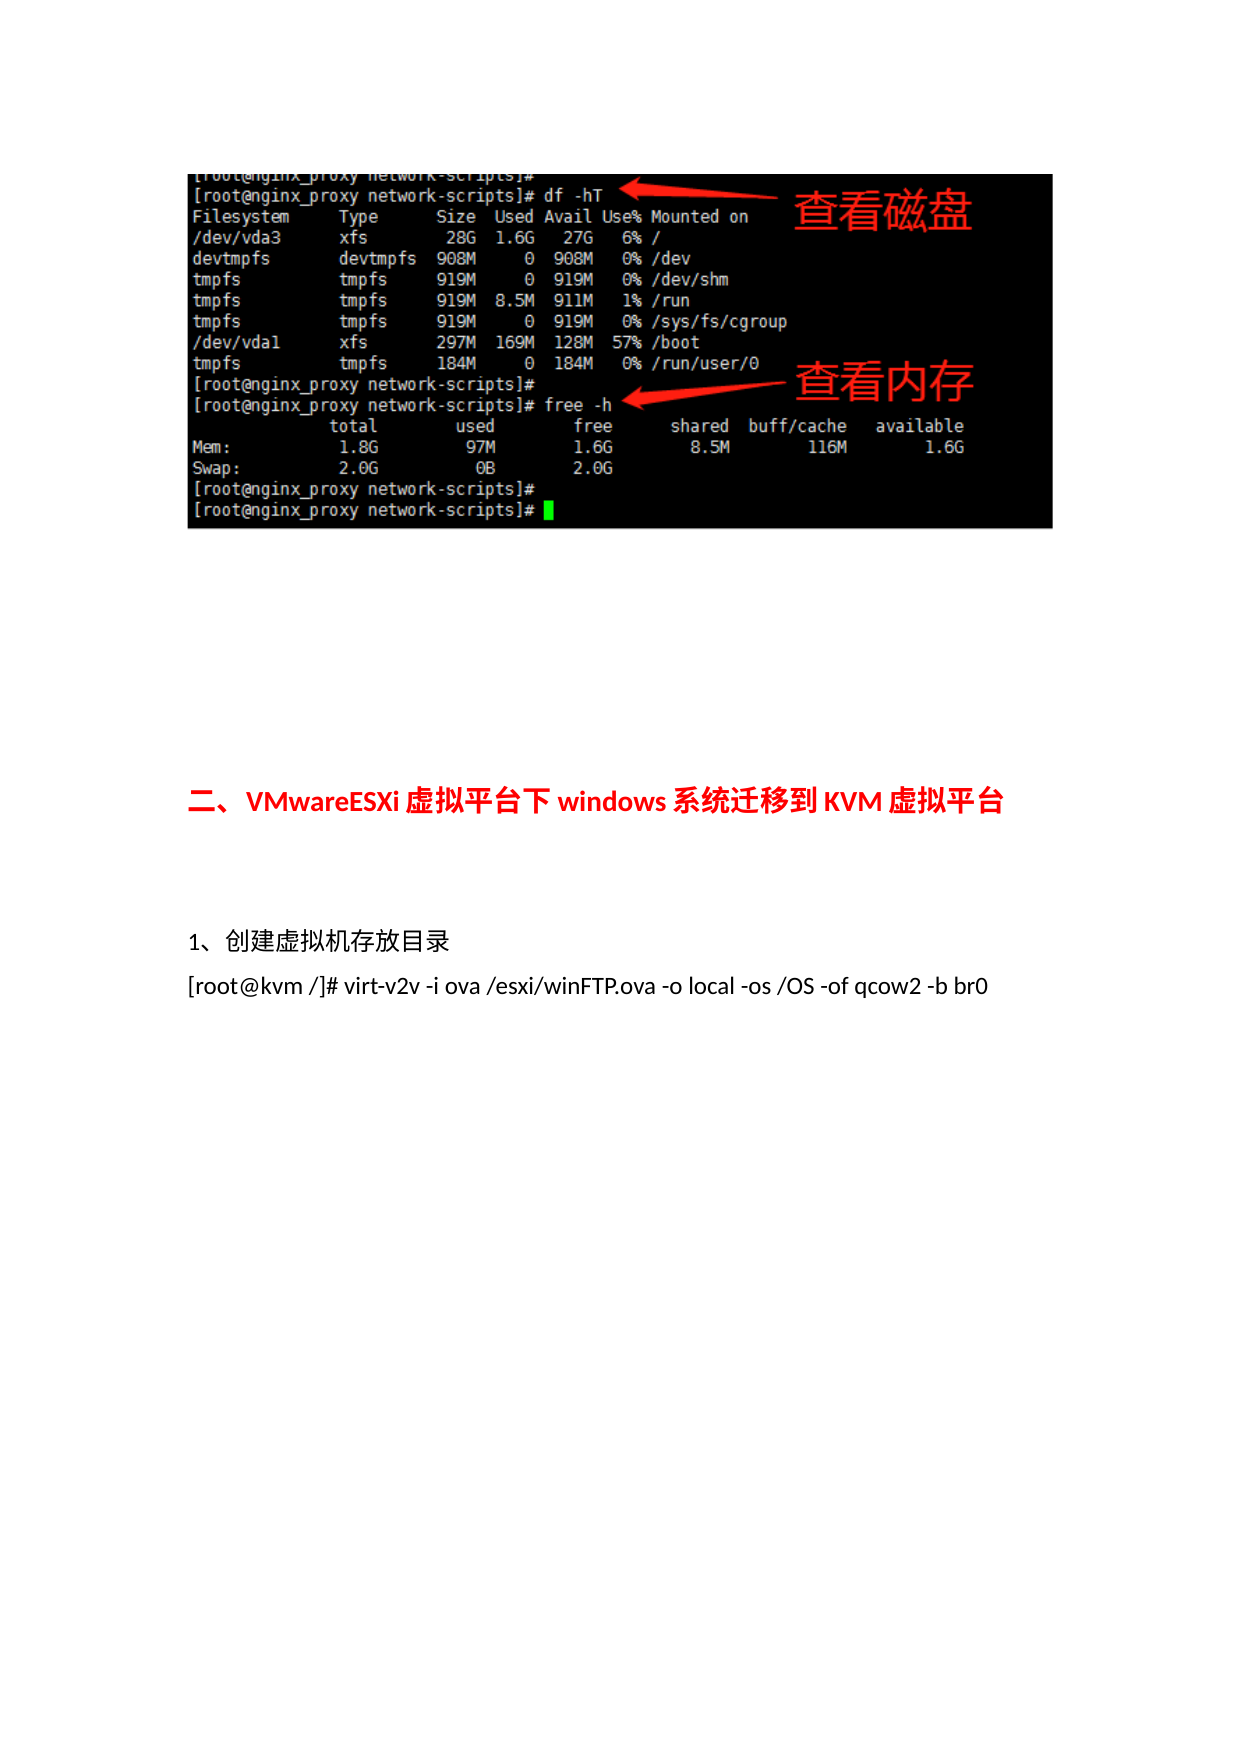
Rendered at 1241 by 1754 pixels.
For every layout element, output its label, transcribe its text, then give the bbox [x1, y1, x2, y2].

subtitle 1、创建虚拟机存放目录 [187, 920, 1053, 958]
subtitle [root@kvm /]# virt-v2v -i ova /esxi/winFTP.ova -o local -os /OS -of qcow2 -b br0 [187, 967, 1053, 1004]
subtitle 二、VMwareESXi虚拟平台下windows系统迁移到KVM虚拟平台 [187, 761, 1053, 836]
picture [187, 174, 1053, 530]
